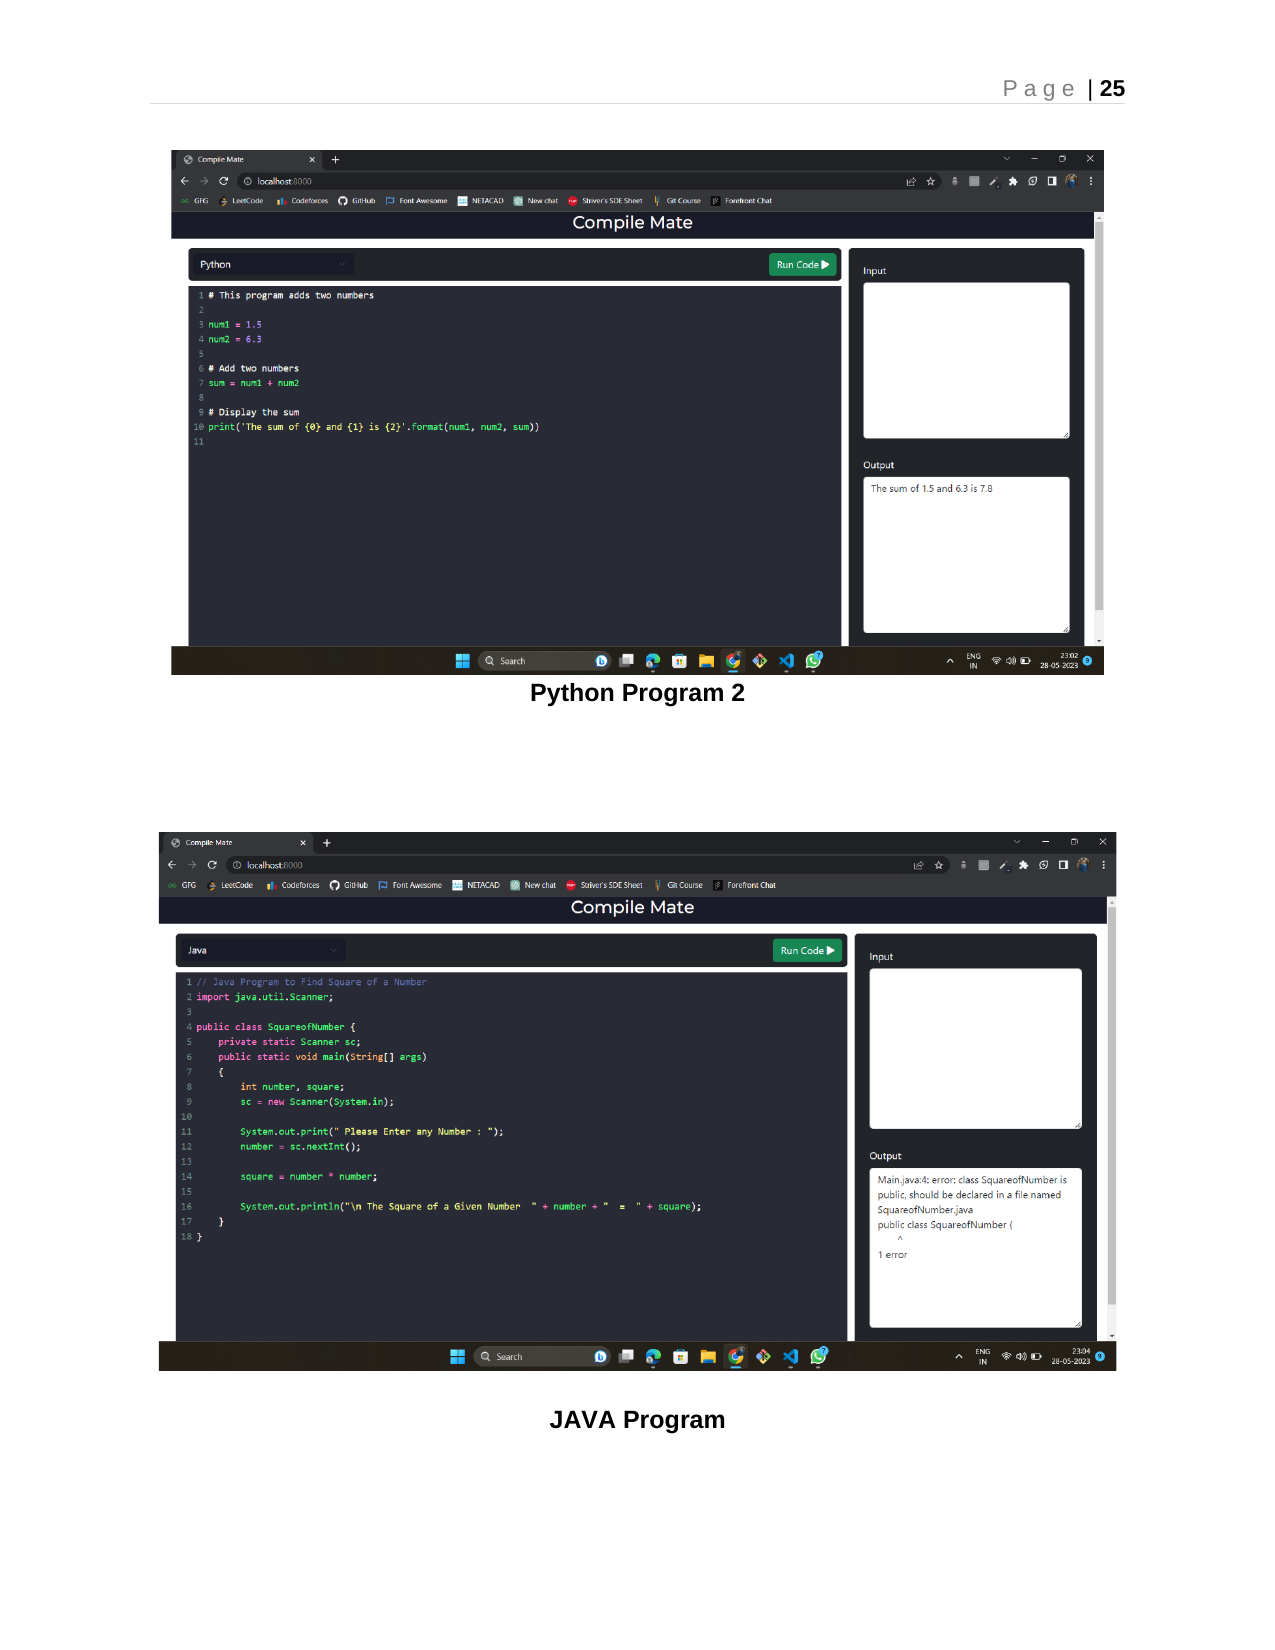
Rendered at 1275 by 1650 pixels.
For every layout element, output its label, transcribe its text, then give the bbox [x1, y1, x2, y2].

text Python Program 2 [150, 678, 1125, 707]
picture [171, 150, 1104, 675]
picture [158, 832, 1117, 1371]
text JAVA Program [150, 1405, 1125, 1433]
